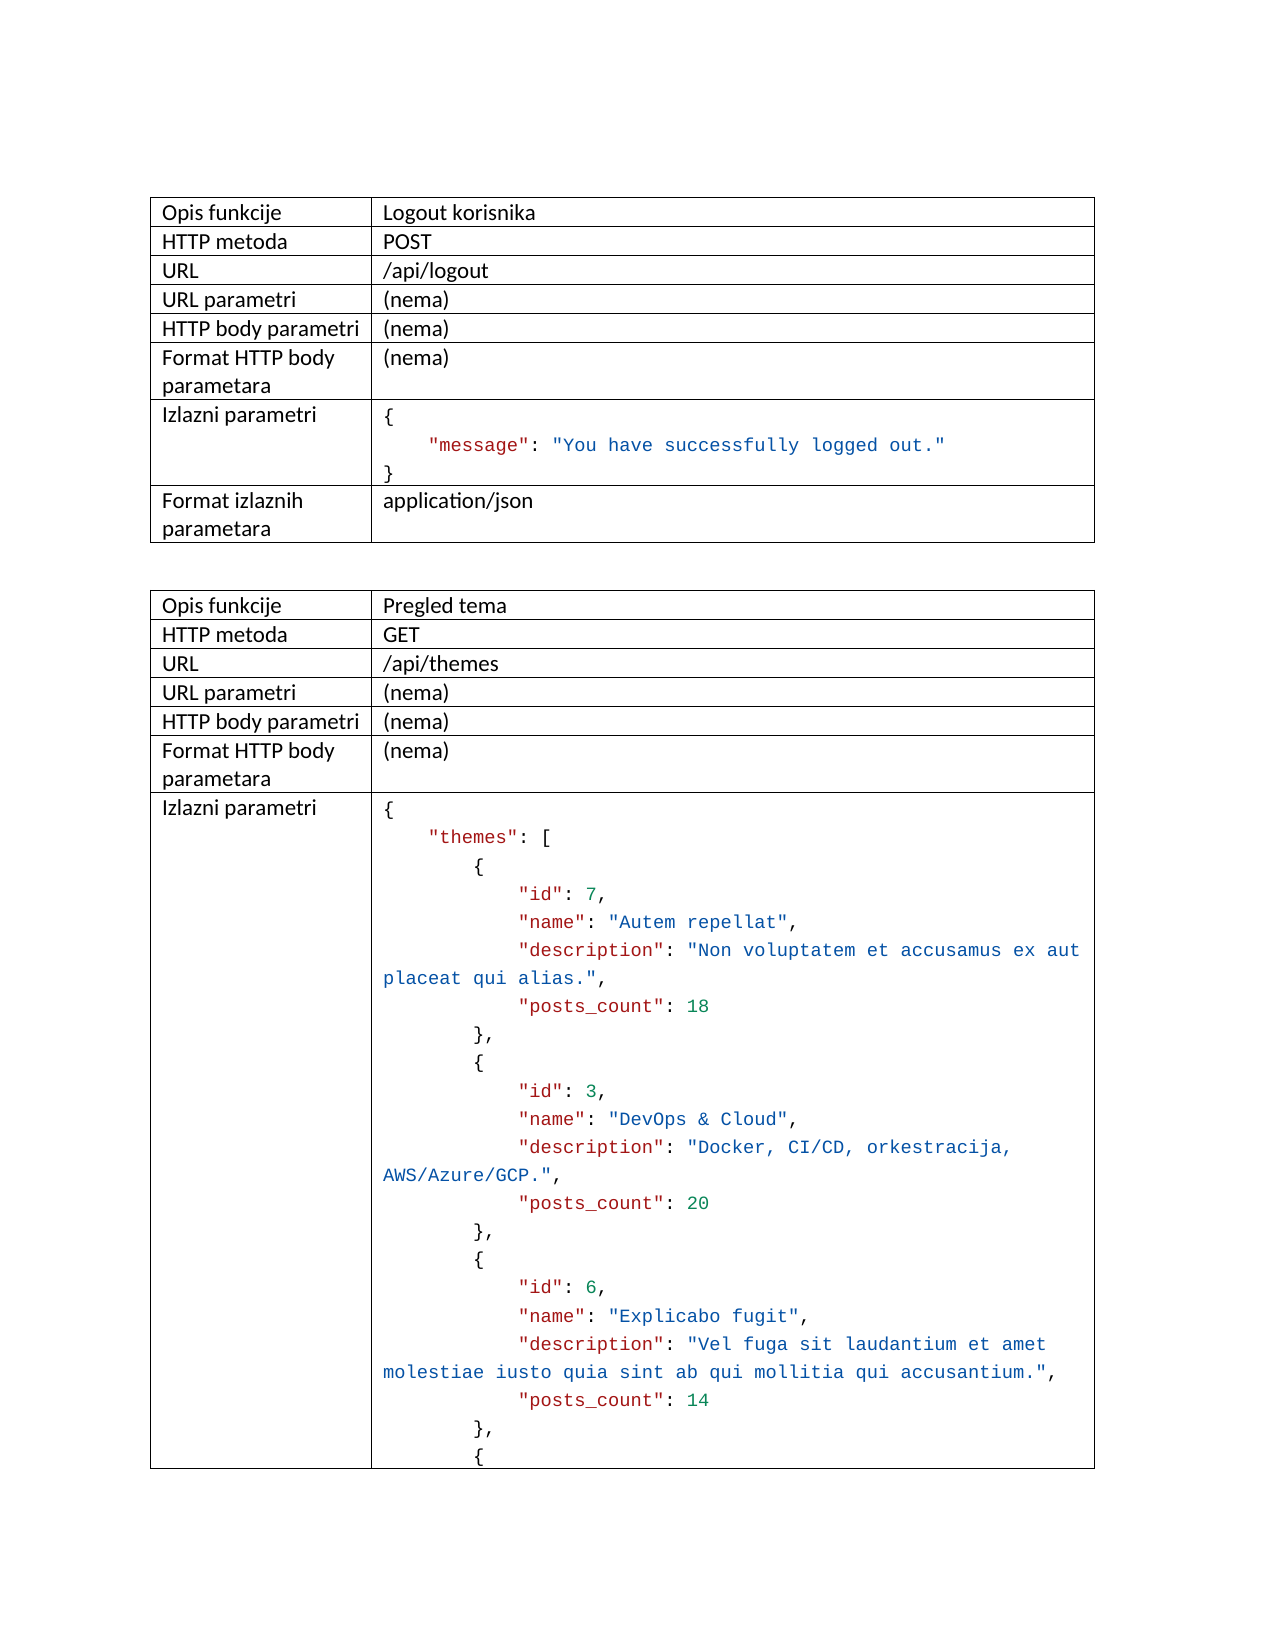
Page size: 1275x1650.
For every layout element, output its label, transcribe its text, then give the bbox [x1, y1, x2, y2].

table_cell (nema) [372, 736, 1094, 792]
table_header Opis funkcije [151, 591, 371, 619]
table_cell /api/logout [372, 256, 1094, 284]
table_cell HTTP metoda [151, 620, 371, 648]
table_cell POST [372, 227, 1094, 255]
table_header Opis funkcije [151, 198, 371, 226]
table_cell (nema) [372, 678, 1094, 706]
table_cell Format HTTP body parametara [151, 343, 371, 399]
table_cell (nema) [372, 343, 1094, 399]
table_cell URL parametri [151, 678, 371, 706]
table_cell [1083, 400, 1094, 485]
table_cell HTTP body parametri [151, 314, 371, 342]
table_cell Format izlaznih parametara [151, 486, 371, 542]
table_cell GET [372, 620, 1094, 648]
table_cell HTTP body parametri [151, 707, 371, 735]
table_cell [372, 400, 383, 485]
table_cell /api/themes [372, 649, 1094, 677]
table_cell URL [151, 649, 371, 677]
table_cell application/json [372, 486, 1094, 542]
table_cell Izlazni parametri [151, 400, 371, 485]
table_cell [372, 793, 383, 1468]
table_cell URL parametri [151, 285, 371, 313]
table_cell HTTP metoda [151, 227, 371, 255]
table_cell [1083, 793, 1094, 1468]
table_header Pregled tema [372, 591, 1094, 619]
table_cell URL [151, 256, 371, 284]
table_cell (nema) [372, 285, 1094, 313]
table_header Logout korisnika [372, 198, 1094, 226]
table_cell Izlazni parametri [151, 793, 371, 1468]
table_cell Format HTTP body parametara [151, 736, 371, 792]
